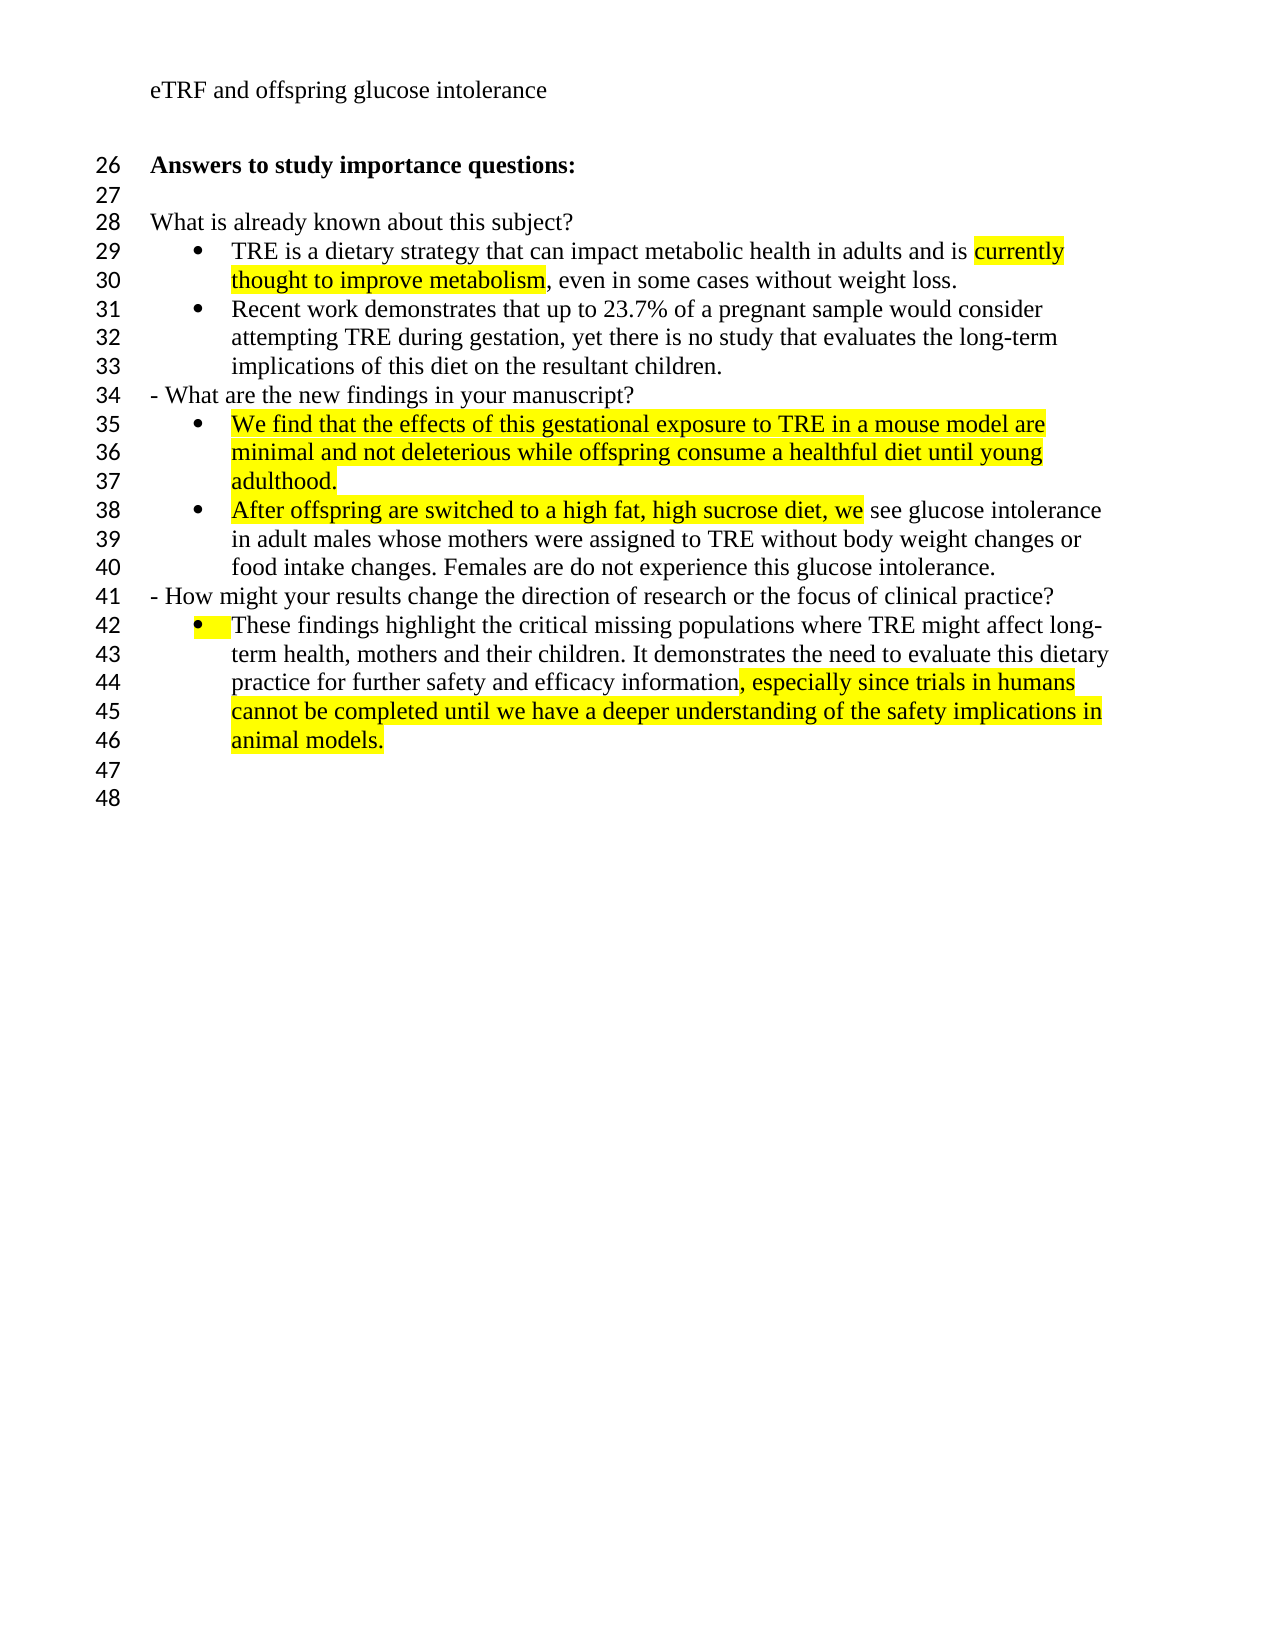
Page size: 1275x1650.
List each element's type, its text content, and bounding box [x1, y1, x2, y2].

list TRE is a dietary strategy that can impact metabolic health in adults and is currently thought to improve metabolism, even in some cases without weight loss. [194, 236, 1125, 294]
text Answers to study importance questions: [150, 150, 1125, 179]
text What is already known about this subject? [150, 207, 1125, 236]
list Recent work demonstrates that up to 23.7% of a pregnant sample would consider attempting TRE during gestation, yet there is no study that evaluates the long-term implications of this diet on the resultant children. [194, 294, 1125, 380]
text - How might your results change the direction of research or the focus of clinical practice? [150, 581, 1125, 610]
list These findings highlight the critical missing populations where TRE might affect long-term health, mothers and their children. It demonstrates the need to evaluate this dietary practice for further safety and efficacy information, especially since trials in humans cannot be completed until we have a deeper understanding of the safety implications in animal models. [194, 610, 1125, 754]
text - What are the new findings in your manuscript? [150, 380, 1125, 409]
list After offspring are switched to a high fat, high sucrose diet, we see glucose intolerance in adult males whose mothers were assigned to TRE without body weight changes or food intake changes. Females are do not experience this glucose intolerance. [194, 495, 1125, 581]
list We find that the effects of this gestational exposure to TRE in a mouse model are minimal and not deleterious while offspring consume a healthful diet until young adulthood. [194, 409, 1125, 495]
